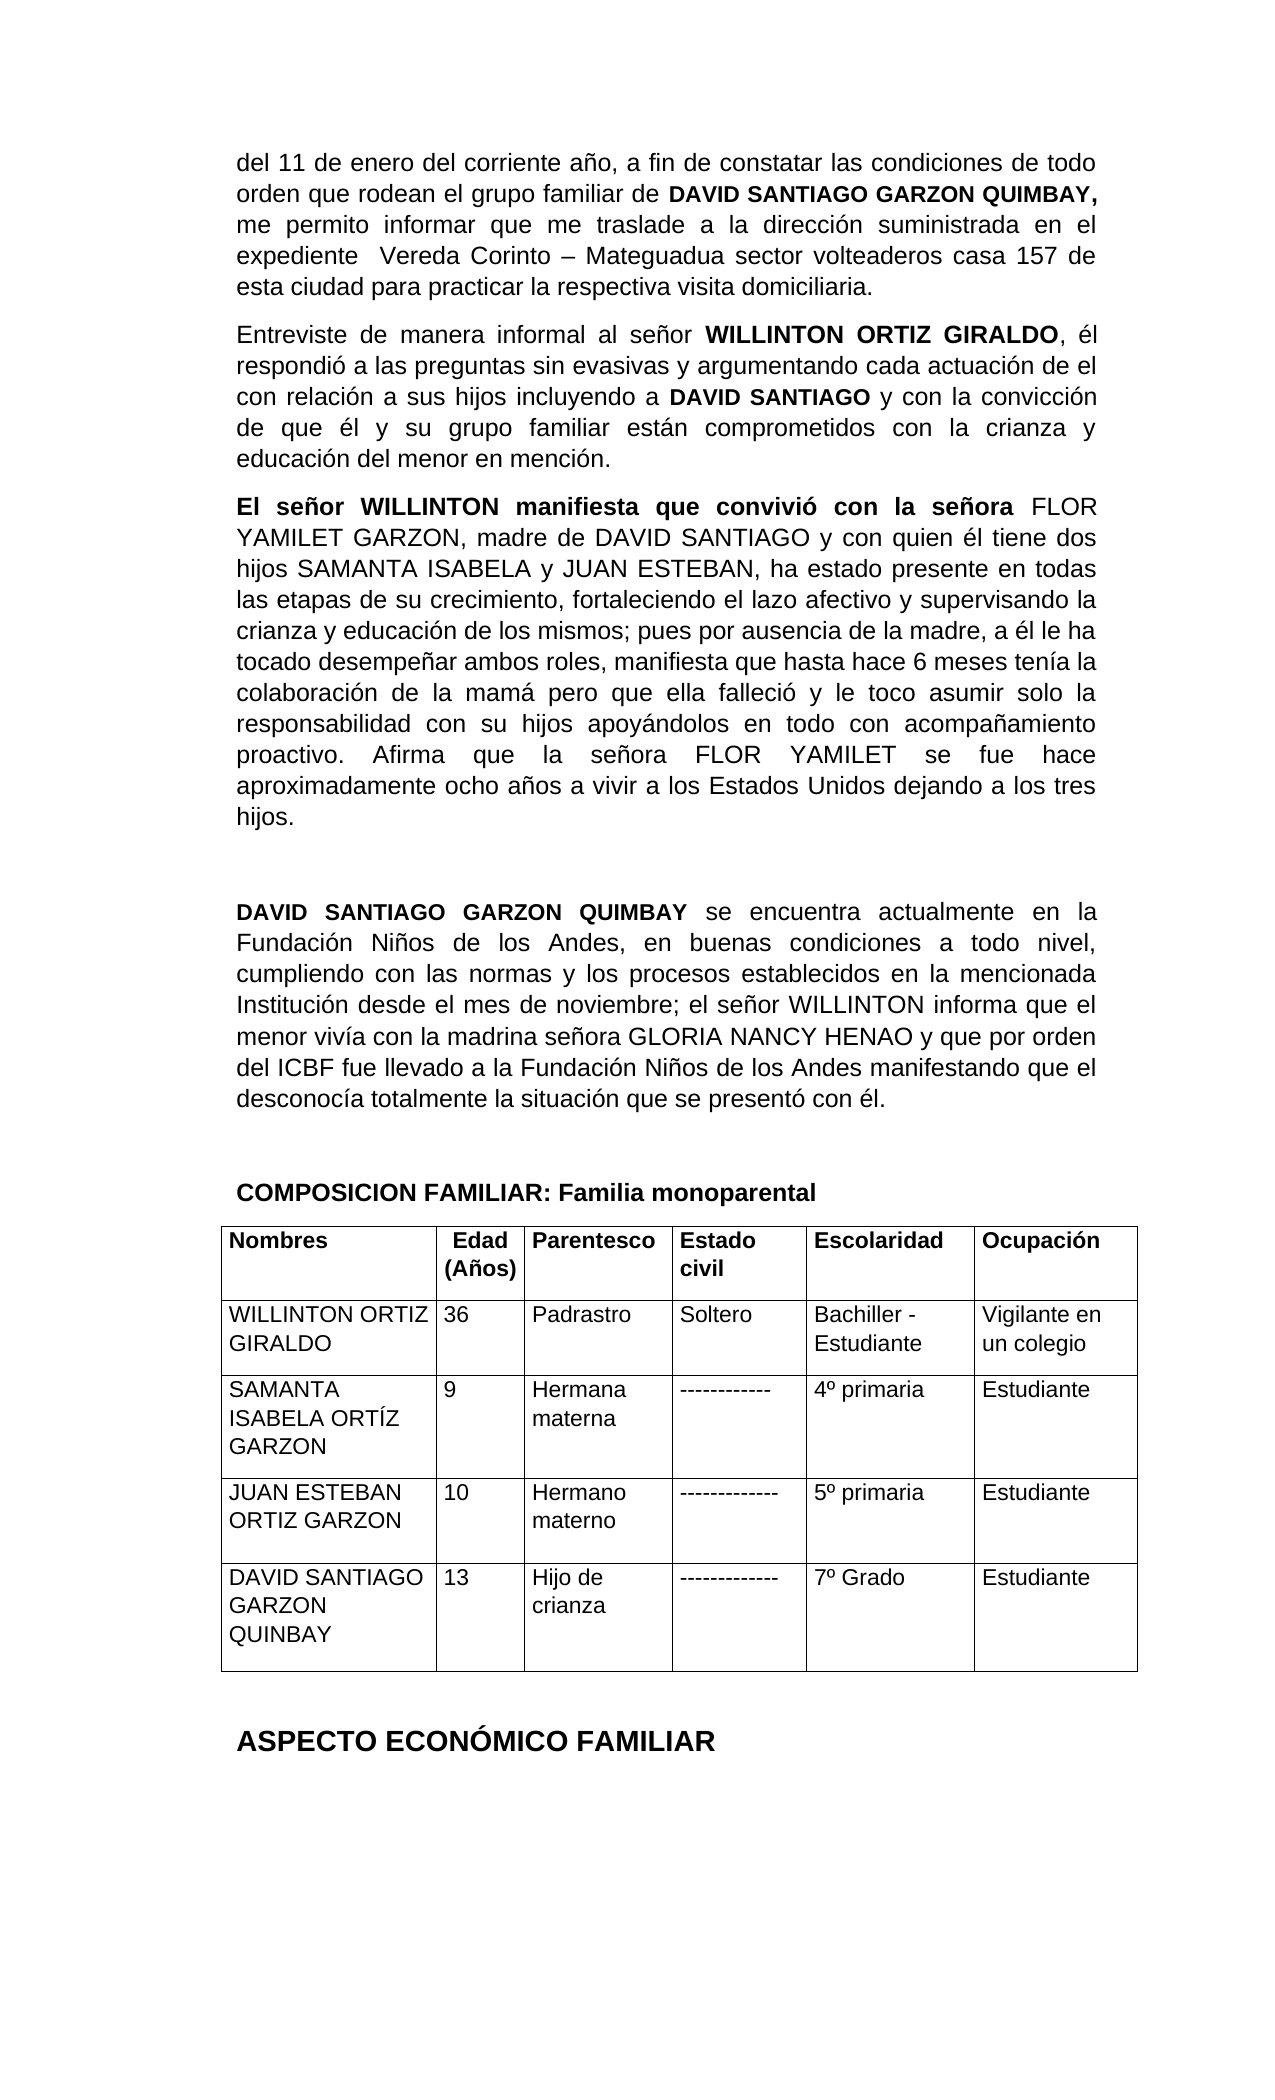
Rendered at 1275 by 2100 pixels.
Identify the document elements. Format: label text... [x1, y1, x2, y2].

table_cell WILLINTON ORTIZ GIRALDO [222, 1301, 436, 1375]
table_header Edad (Años) [437, 1227, 524, 1300]
table_cell 5º primaria [807, 1479, 974, 1563]
text DAVID SANTIAGO GARZON QUIMBAY se encuentra actualmente en la Fundación Niños de los Andes, en buenas condiciones a todo nivel, cumpliendo con las normas y los procesos establecidos en la mencionada Institución desde el mes de noviembre; el señor WILLINTON informa que el menor vivía con la madrina señora GLORIA NANCY HENAO y que por orden del ICBF fue llevado a la Fundación Niños de los Andes manifestando que el desconocía totalmente la situación que se presentó con él. [236, 897, 1098, 1112]
table_cell Hermana materna [525, 1376, 672, 1478]
table_cell Soltero [673, 1301, 806, 1375]
text Entreviste de manera informal al señor WILLINTON ORTIZ GIRALDO, él respondió a las preguntas sin evasivas y argumentando cada actuación de el con relación a sus hijos incluyendo a DAVID SANTIAGO y con la convicción de que él y su grupo familiar están comprometidos con la crianza y educación del menor en mención. [236, 319, 1098, 472]
table_cell ------------ [673, 1376, 806, 1478]
table_header Escolaridad [807, 1227, 974, 1300]
table_cell Estudiante [975, 1564, 1137, 1671]
table_cell Padrastro [525, 1301, 672, 1375]
table_cell 7º Grado [807, 1564, 974, 1671]
table_cell Hijo de crianza [525, 1564, 672, 1671]
table_header Nombres [222, 1227, 436, 1300]
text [236, 148, 1098, 301]
table_header Ocupación [975, 1227, 1137, 1300]
table_cell 13 [437, 1564, 524, 1671]
table_cell ------------- [673, 1564, 806, 1671]
table_cell Vigilante en un colegio [975, 1301, 1137, 1375]
table_cell 4º primaria [807, 1376, 974, 1478]
table_cell Bachiller - Estudiante [807, 1301, 974, 1375]
table_cell Estudiante [975, 1376, 1137, 1478]
table_cell Hermano materno [525, 1479, 672, 1563]
table_cell JUAN ESTEBAN ORTIZ GARZON [222, 1479, 436, 1563]
table_cell 10 [437, 1479, 524, 1563]
table_cell 36 [437, 1301, 524, 1375]
table_header Estado civil [673, 1227, 806, 1300]
table_header Parentesco [525, 1227, 672, 1300]
table_cell ------------- [673, 1479, 806, 1563]
table_cell Estudiante [975, 1479, 1137, 1563]
text ASPECTO ECONÓMICO FAMILIAR [236, 1724, 1098, 1758]
table_cell DAVID SANTIAGO GARZON QUINBAY [222, 1564, 436, 1671]
table_cell SAMANTA ISABELA ORTÍZ GARZON [222, 1376, 436, 1478]
text COMPOSICION FAMILIAR: Familia monoparental [236, 1178, 1098, 1207]
text El señor WILLINTON manifiesta que convivió con la señora FLOR YAMILET GARZON, madre de DAVID SANTIAGO y con quien él tiene dos hijos SAMANTA ISABELA y JUAN ESTEBAN, ha estado presente en todas las etapas de su crecimiento, fortaleciendo el lazo afectivo y supervisando la crianza y educación de los mismos; pues por ausencia de la madre, a él le ha tocado desempeñar ambos roles, manifiesta que hasta hace 6 meses tenía la colaboración de la mamá pero que ella falleció y le toco asumir solo la responsabilidad con su hijos apoyándolos en todo con acompañamiento proactivo. Afirma que la señora FLOR YAMILET se fue hace aproximadamente ocho años a vivir a los Estados Unidos dejando a los tres hijos. [236, 491, 1098, 831]
table_cell 9 [437, 1376, 524, 1478]
